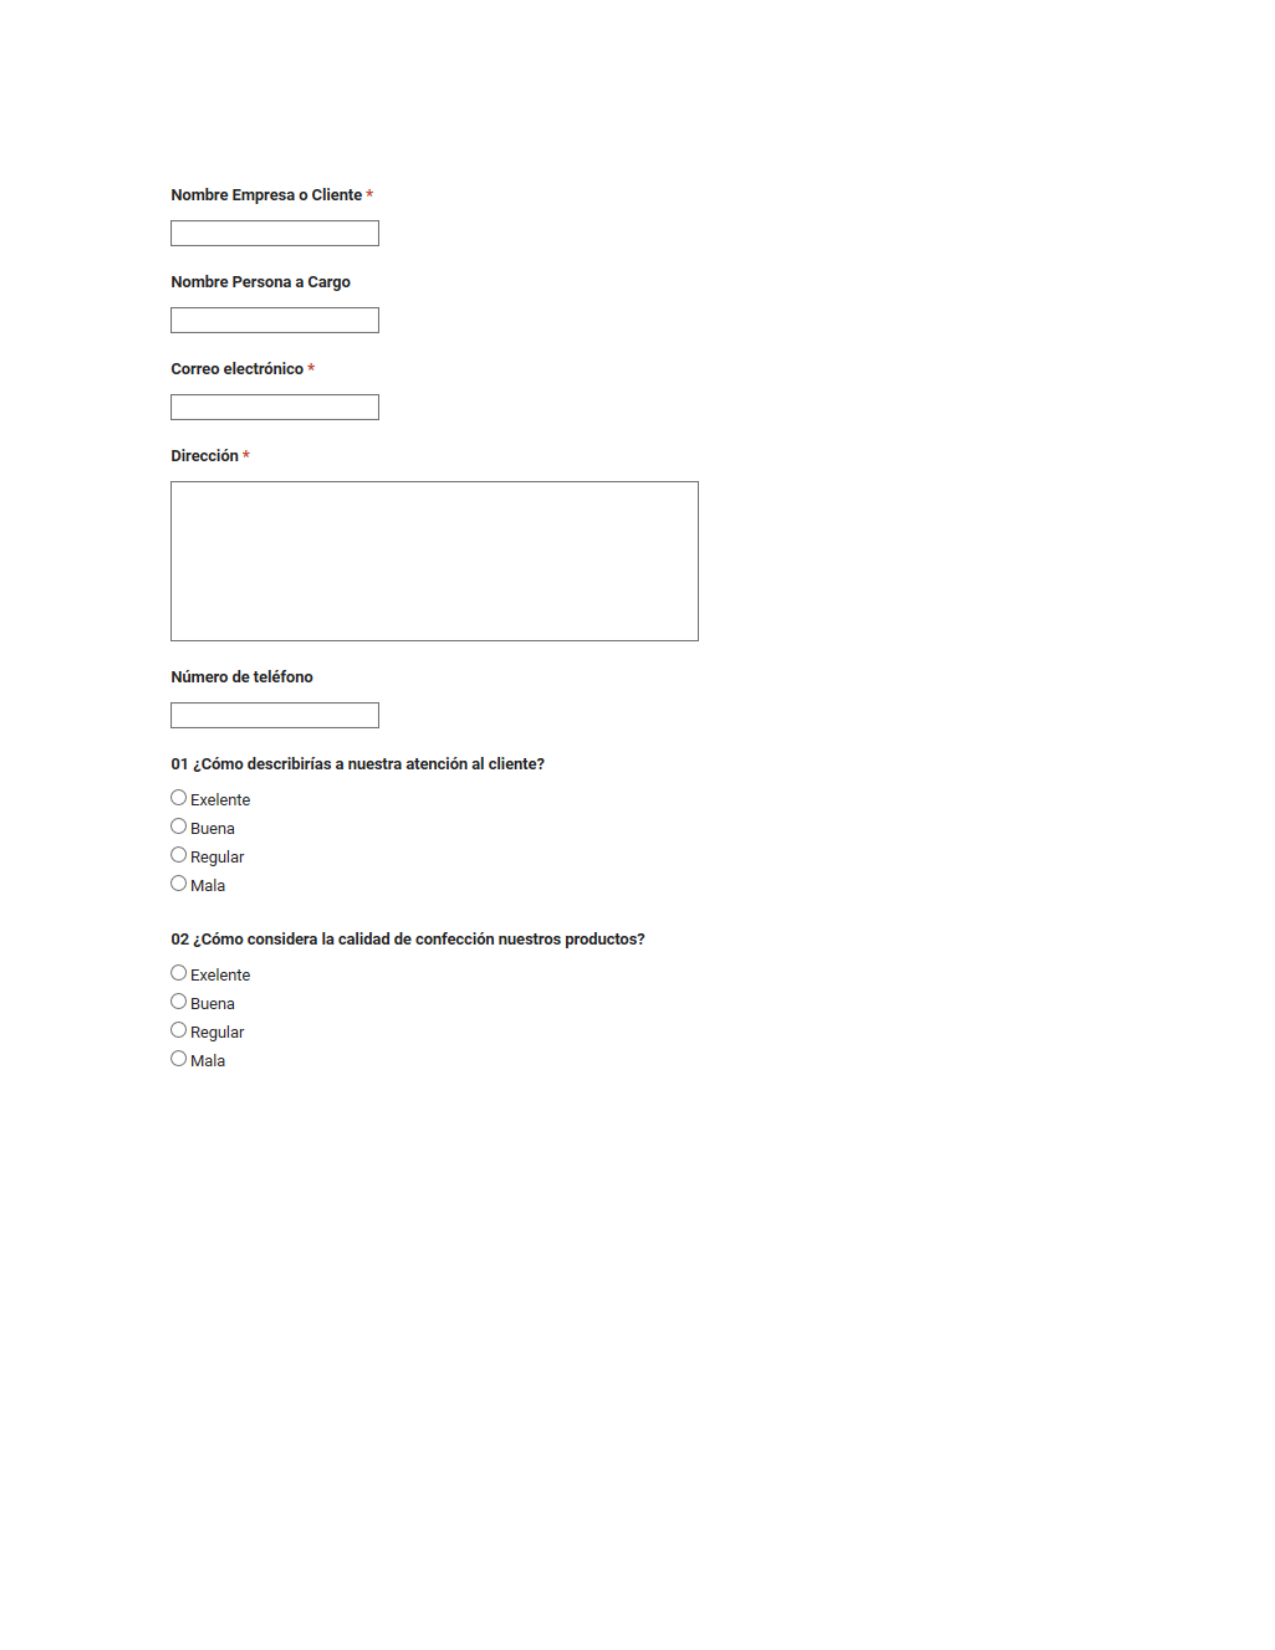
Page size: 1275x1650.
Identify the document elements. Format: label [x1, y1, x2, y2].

picture [147, 147, 939, 1095]
